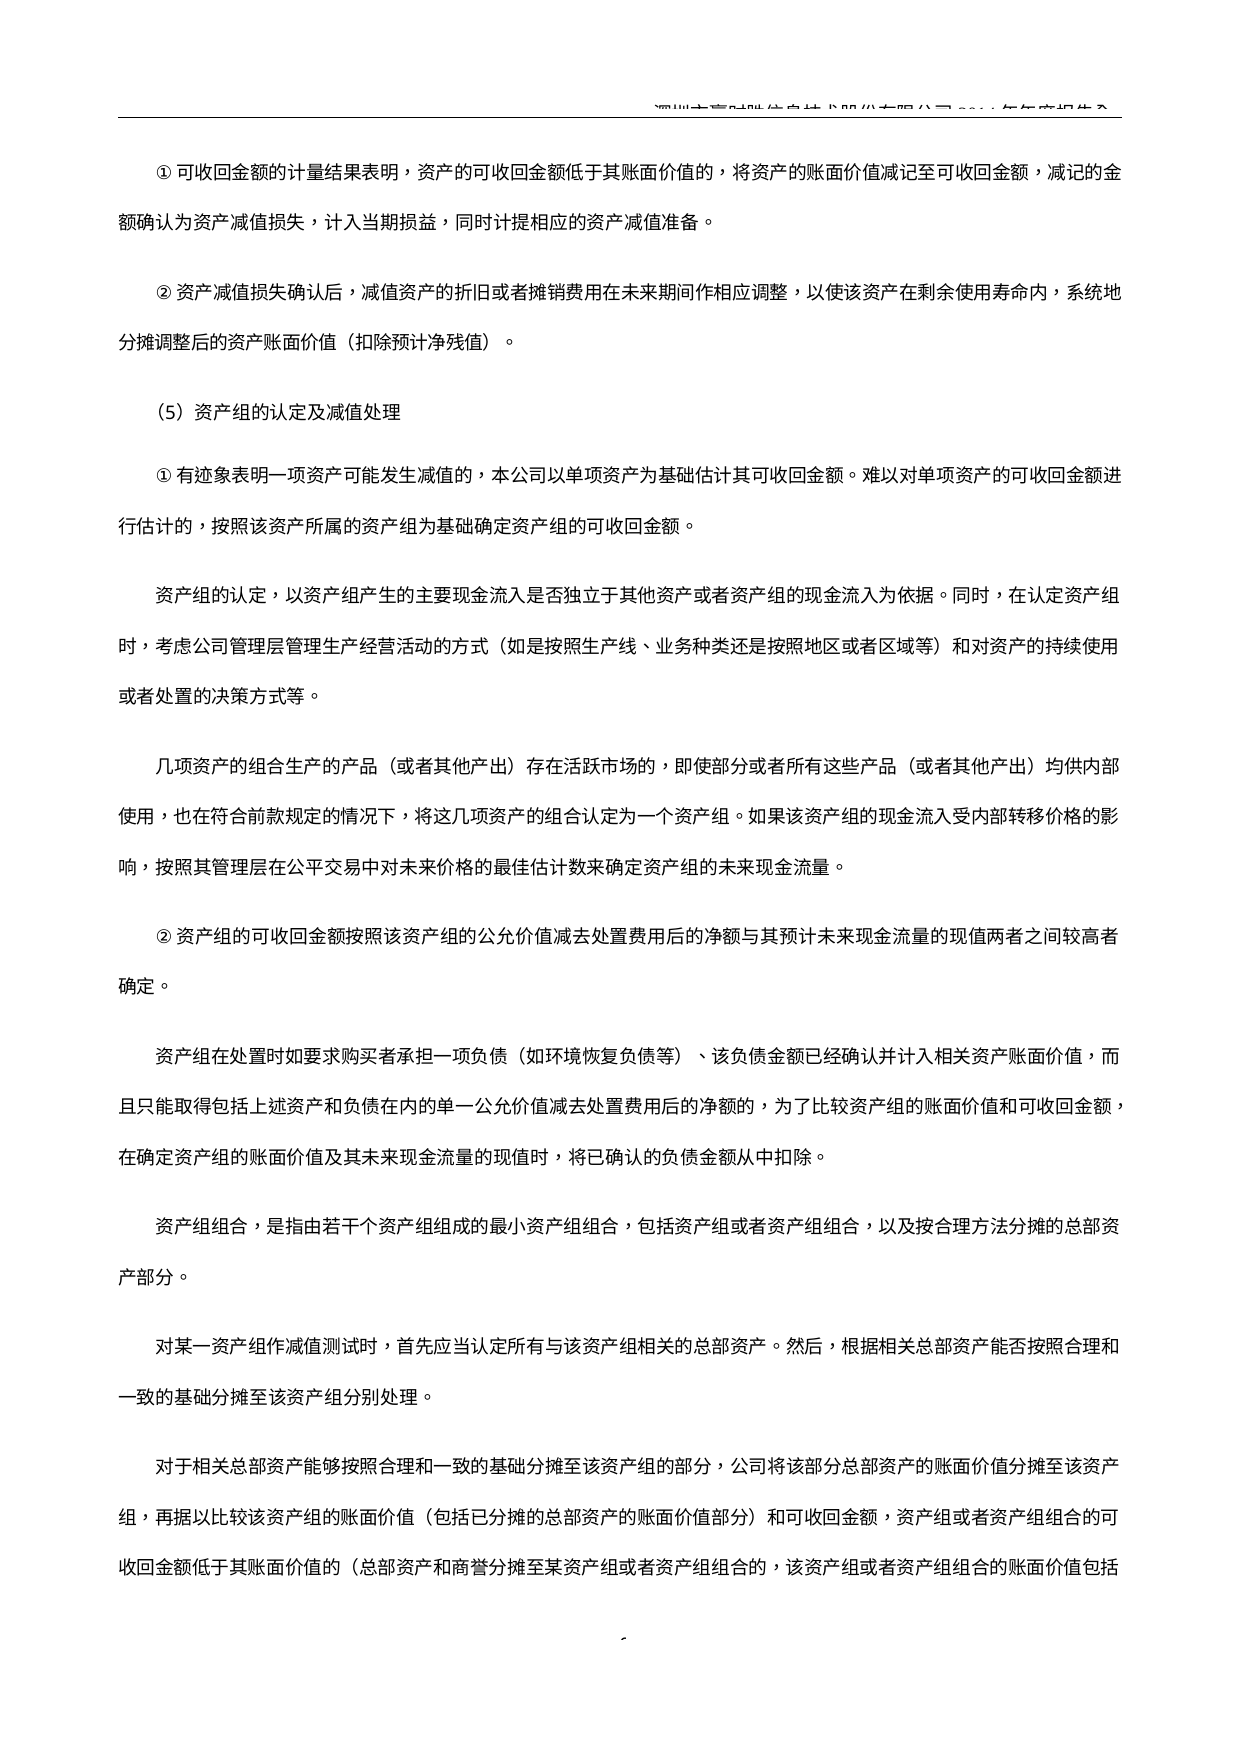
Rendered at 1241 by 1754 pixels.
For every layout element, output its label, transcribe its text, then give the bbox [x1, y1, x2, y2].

text 资产组的认定，以资产组产生的主要现金流入是否独立于其他资产或者资产组的现金流入为依据。同时，在认定资产组 时，考虑公司管理层管理生产经营活动的方式（如是按照生产线、业务种类还是按照地区或者区域等）和对资产的持续使用 或者处置的决策方式等。 [118, 582, 1122, 709]
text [118, 1453, 1122, 1580]
text 对某一资产组作减值测试时，首先应当认定所有与该资产组相关的总部资产。然后，根据相关总部资产能否按照合理和 一致的基础分摊至该资产组分别处理。 [118, 1333, 1122, 1409]
text ①有迹象表明一项资产可能发生减值的，本公司以单项资产为基础估计其可收回金额。难以对单项资产的可收回金额进 行估计的，按照该资产所属的资产组为基础确定资产组的可收回金额。 [118, 463, 1122, 539]
text ②资产组的可收回金额按照该资产组的公允价值减去处置费用后的净额与其预计未来现金流量的现值两者之间较高者 确定。 [118, 923, 1122, 999]
text （5）资产组的认定及减值处理 [146, 399, 1086, 424]
text 资产组组合，是指由若干个资产组组成的最小资产组组合，包括资产组或者资产组组合，以及按合理方法分摊的总部资 产部分。 [118, 1214, 1122, 1290]
text ①可收回金额的计量结果表明，资产的可收回金额低于其账面价值的，将资产的账面价值减记至可收回金额，减记的金 额确认为资产减值损失，计入当期损益，同时计提相应的资产减值准备。 [118, 159, 1122, 235]
text ②资产减值损失确认后，减值资产的折旧或者摊销费用在未来期间作相应调整，以使该资产在剩余使用寿命内，系统地 分摊调整后的资产账面价值（扣除预计净残值）。 [118, 279, 1122, 355]
text 几项资产的组合生产的产品（或者其他产出）存在活跃市场的，即使部分或者所有这些产品（或者其他产出）均供内部 使用，也在符合前款规定的情况下，将这几项资产的组合认定为一个资产组。如果该资产组的现金流入受内部转移价格的影 响，按照其管理层在公平交易中对未来价格的最佳估计数来确定资产组的未来现金流量。 [118, 753, 1122, 879]
text 资产组在处置时如要求购买者承担一项负债（如环境恢复负债等）、该负债金额已经确认并计入相关资产账面价值，而 且只能取得包括上述资产和负债在内的单一公允价值减去处置费用后的净额的，为了比较资产组的账面价值和可收回金额， 在确定资产组的账面价值及其未来现金流量的现值时，将已确认的负债金额从中扣除。 [118, 1043, 1132, 1170]
